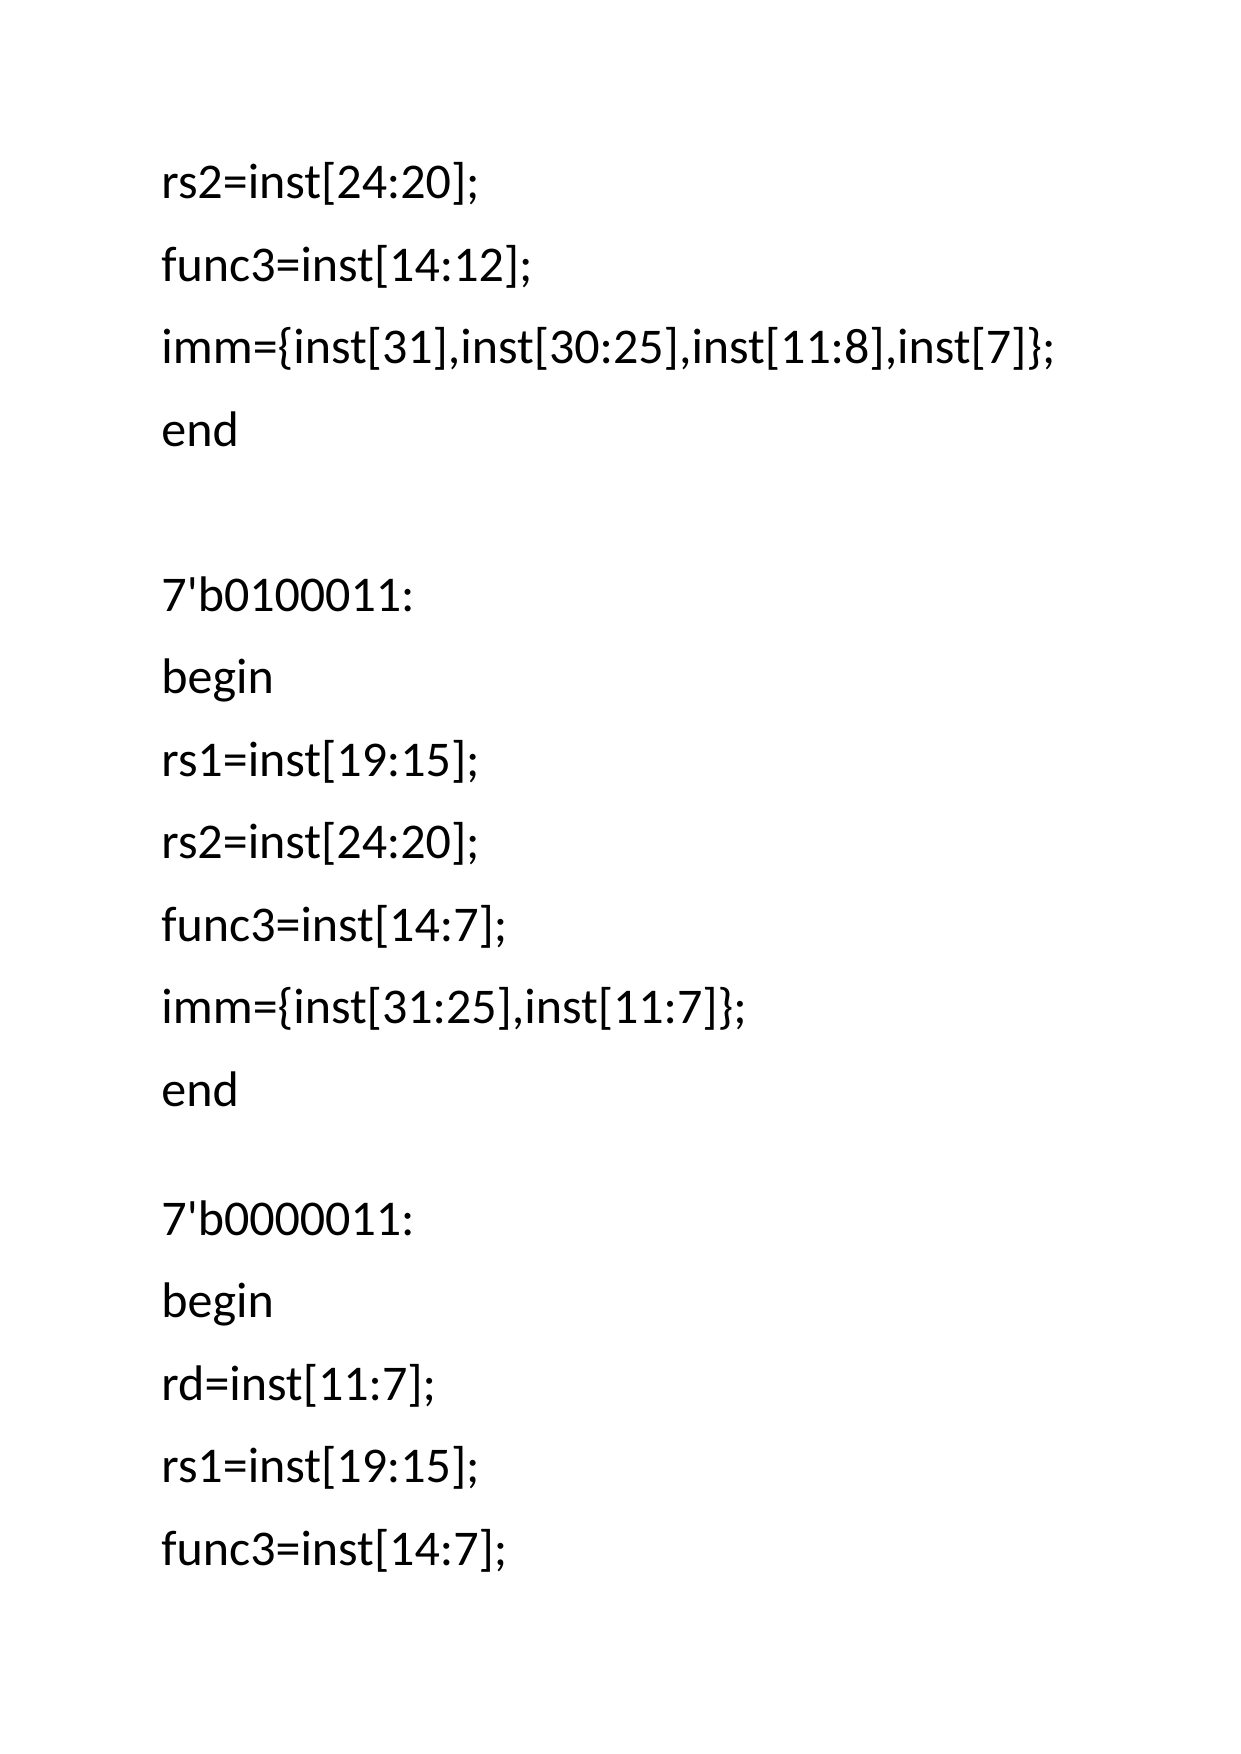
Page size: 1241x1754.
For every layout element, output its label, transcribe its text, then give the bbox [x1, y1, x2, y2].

text begin [150, 1269, 1090, 1330]
text rs2=inst[24:20]; [150, 810, 1090, 871]
text 7'b0100011: [150, 562, 1090, 623]
text imm={inst[31:25],inst[11:7]}; [150, 975, 1090, 1036]
text begin [150, 645, 1090, 706]
text rs1=inst[19:15]; [150, 1434, 1090, 1495]
text end [150, 1057, 1090, 1118]
text imm={inst[31],inst[30:25],inst[11:8],inst[7]}; [150, 315, 1090, 376]
text func3=inst[14:12]; [150, 232, 1090, 293]
text rs1=inst[19:15]; [150, 727, 1090, 788]
text end [150, 397, 1090, 458]
text rs2=inst[24:20]; [150, 150, 1090, 211]
text 7'b0000011: [150, 1187, 1090, 1248]
text func3=inst[14:7]; [150, 1517, 1090, 1578]
text rd=inst[11:7]; [150, 1352, 1090, 1413]
text func3=inst[14:7]; [150, 892, 1090, 953]
